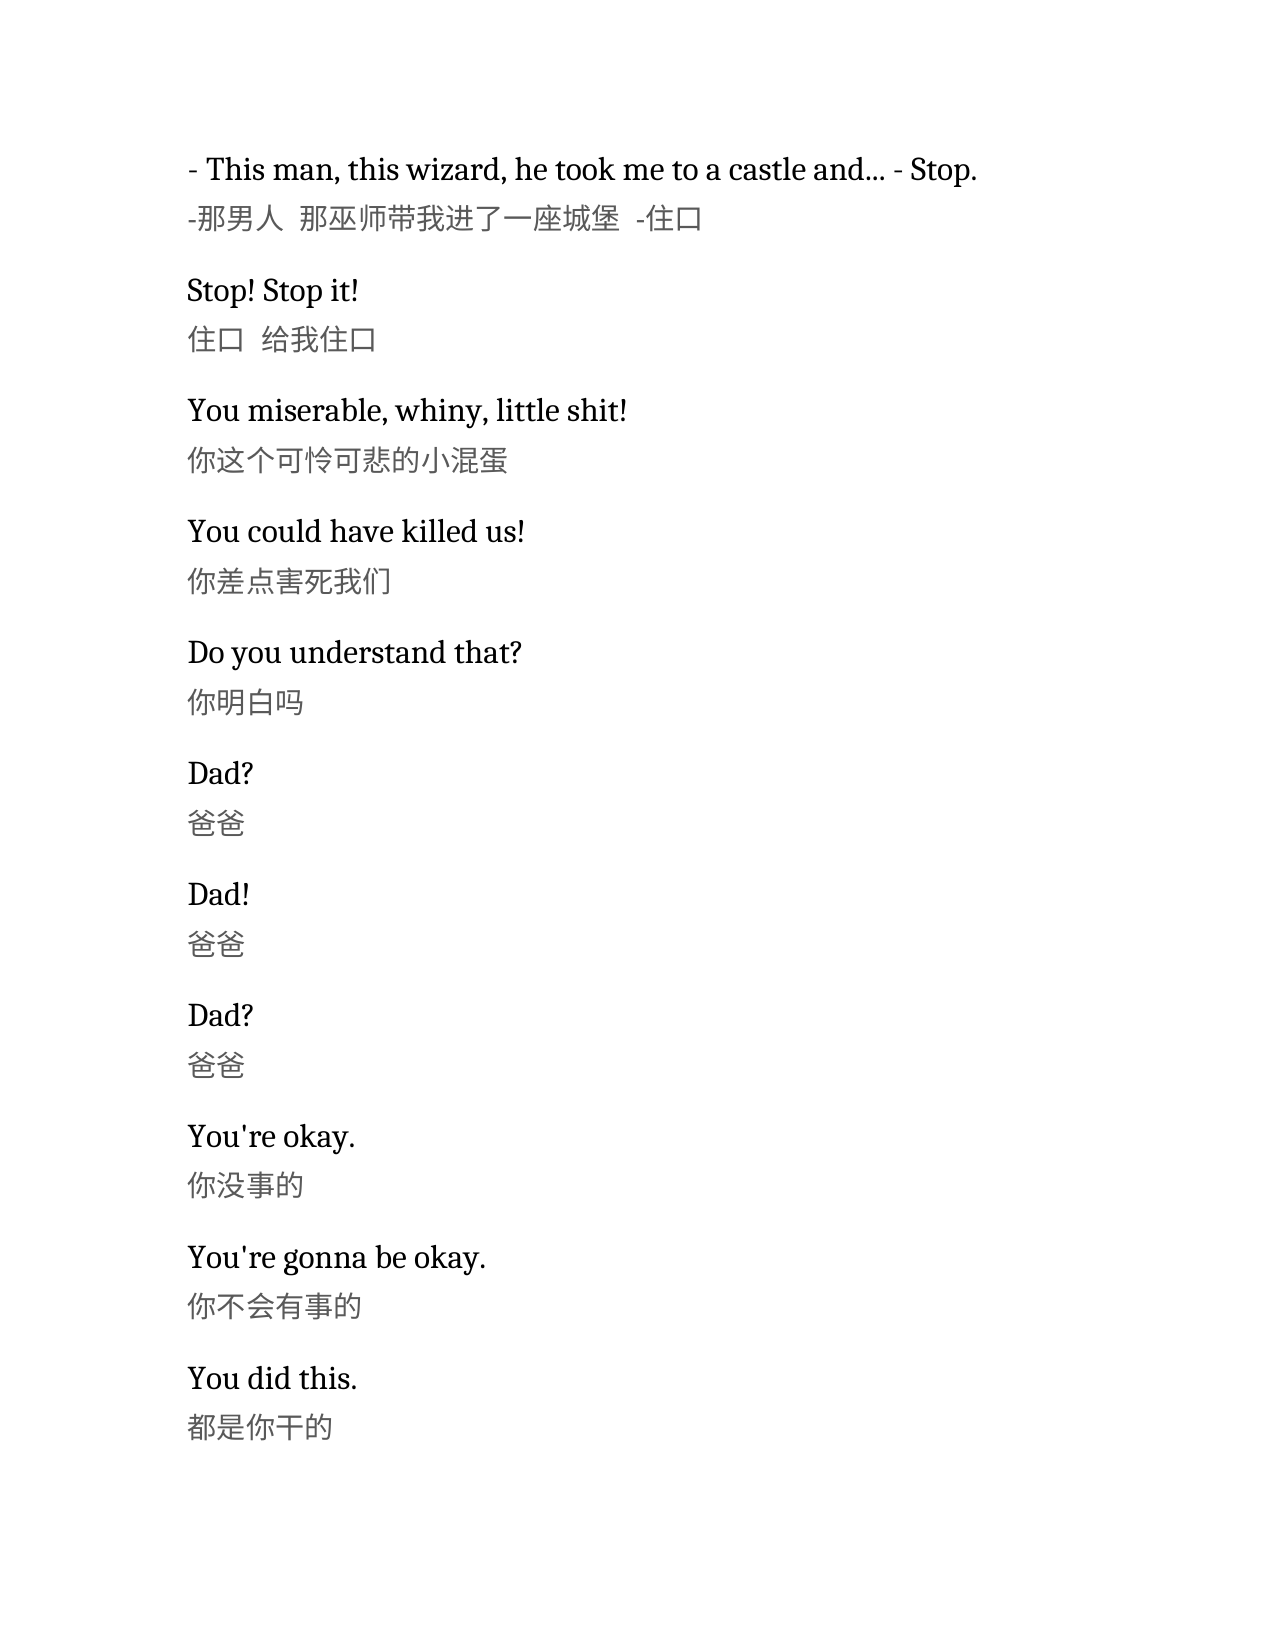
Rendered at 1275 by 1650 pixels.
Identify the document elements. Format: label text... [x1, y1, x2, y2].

text 都是你干的 [187, 1408, 1087, 1447]
text 你不会有事的 [187, 1287, 1087, 1326]
text 爸爸 [187, 803, 1087, 843]
text 爸爸 [187, 1045, 1087, 1084]
text Dad! [187, 876, 1087, 914]
text You're gonna be okay. [187, 1238, 1087, 1277]
text You're okay. [187, 1117, 1087, 1156]
text 爸爸 [187, 924, 1087, 963]
text You did this. [187, 1359, 1087, 1398]
text Dad? [187, 755, 1087, 793]
text 你差点害死我们 [187, 561, 1087, 601]
text Do you understand that? [187, 634, 1087, 672]
text 你明白吗 [187, 682, 1087, 722]
text Dad? [187, 997, 1087, 1035]
text 你这个可怜可悲的小混蛋 [187, 440, 1087, 480]
text -那男人 那巫师带我进了一座城堡 -住口 [187, 198, 1087, 238]
text Stop! Stop it! [187, 271, 1087, 309]
text You miserable, whiny, little shit! [187, 392, 1087, 430]
text 住口 给我住口 [187, 319, 1087, 359]
text You could have killed us! [187, 513, 1087, 551]
text - This man, this wizard, he took me to a castle and... - Stop. [187, 150, 1087, 188]
text 你没事的 [187, 1166, 1087, 1205]
